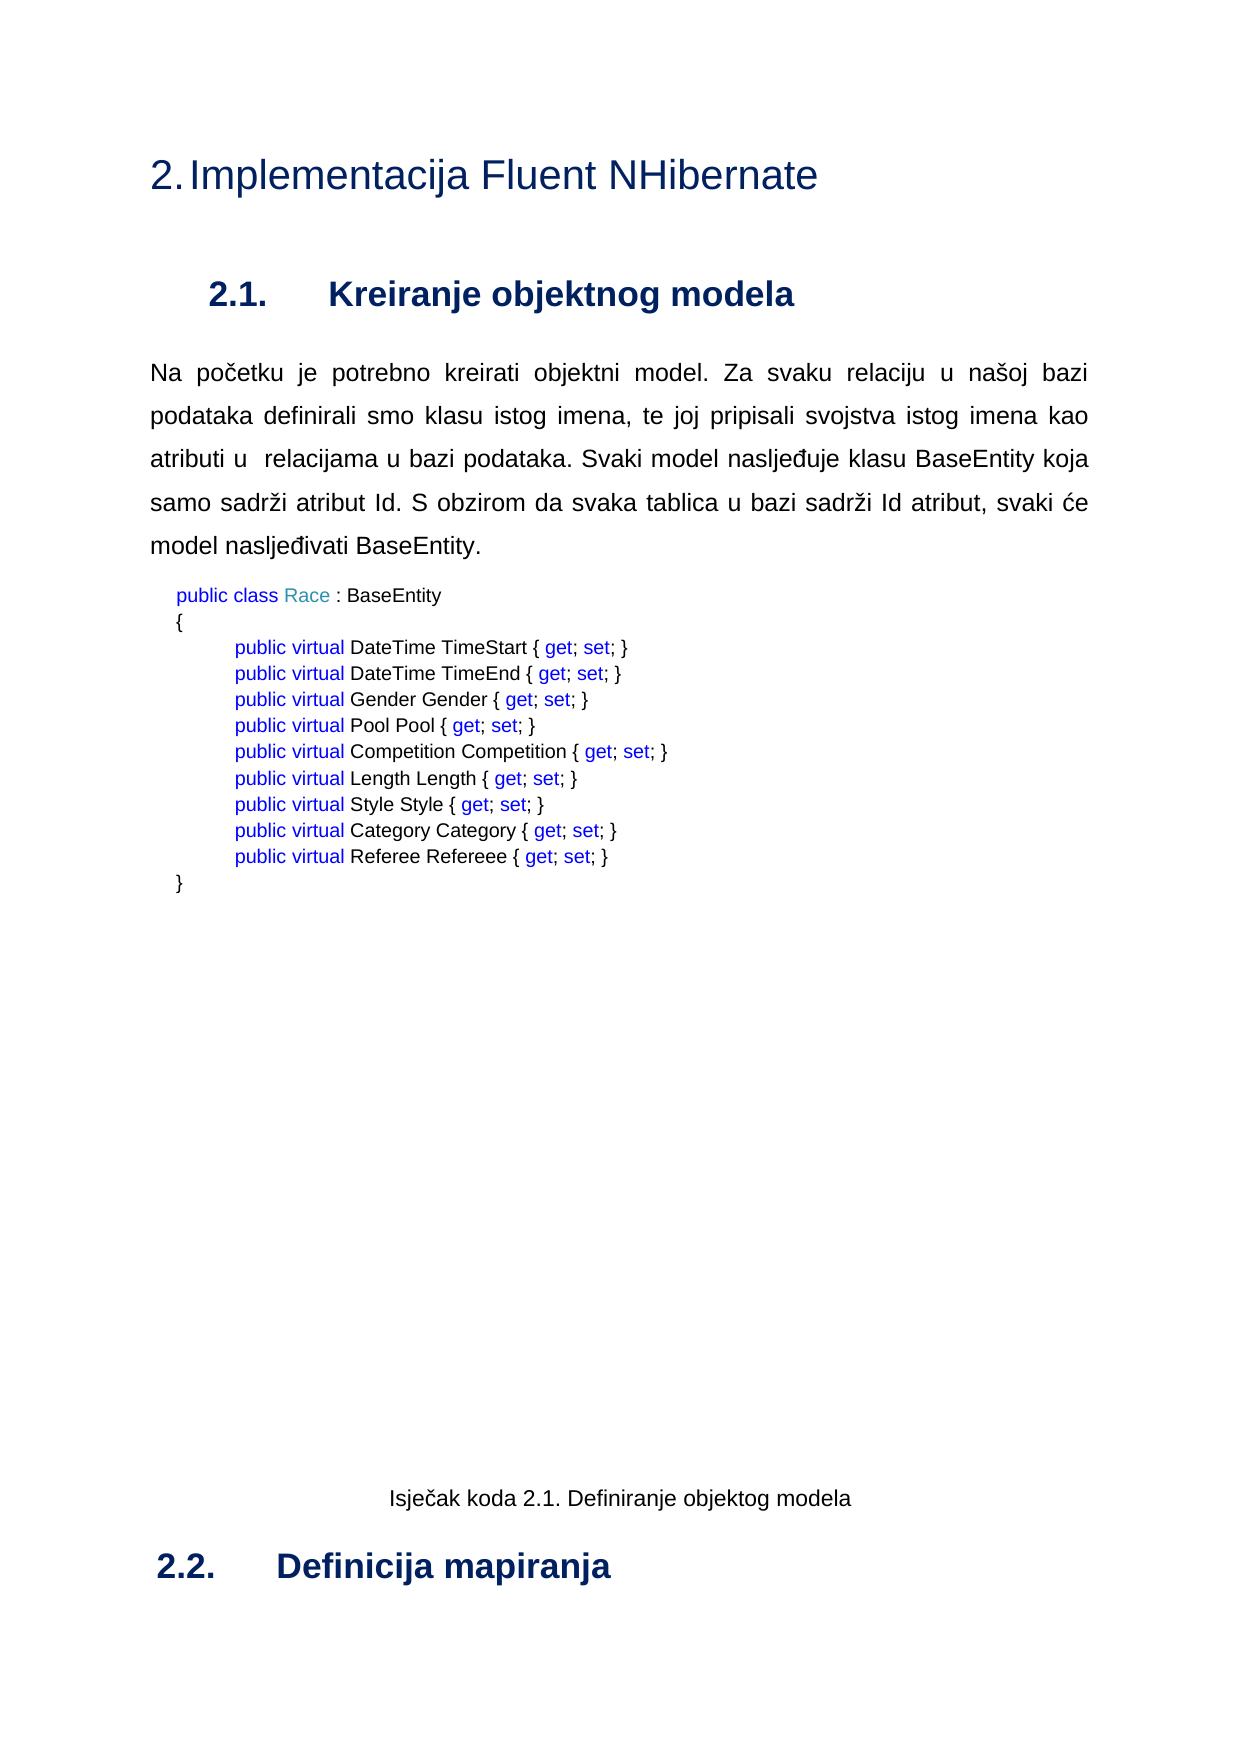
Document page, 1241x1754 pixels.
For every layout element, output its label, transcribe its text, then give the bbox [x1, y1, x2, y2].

text 2.2. Definicija mapiranja [150, 1545, 1090, 1586]
subtitle 2.1. Kreiranje objektnog modela [208, 273, 1090, 313]
table_header public class Race : BaseEntity { public virtual DateTime TimeStart { get; set; } public virtual DateTime TimeEnd { get; set; } public virtual Gender Gender { get; set; } public virtual Pool Pool { get; set; } public virtual Competition Competition { get; set; } public virtual Length Length { get; set; } public virtual Style Style { get; set; } public virtual Category Category { get; set; } public virtual Referee Refereee { get; set; } } [149, 574, 1089, 1153]
text Na početku je potrebno kreirati objektni model. Za svaku relaciju u našoj bazi podataka definirali smo klasu istog imena, te joj pripisali svojstva istog imena kao atributi u relacijama u bazi podataka. Svaki model nasljeđuje klasu BaseEntity koja samo sadrži atribut Id. S obzirom da svaka tablica u bazi sadrži Id atribut, svaki će model nasljeđivati BaseEntity. [150, 358, 1090, 559]
text Isječak koda 2.1. Definiranje objektog modela [150, 1485, 1090, 1511]
text 2. Implementacija Fluent NHibernate [150, 150, 1090, 198]
